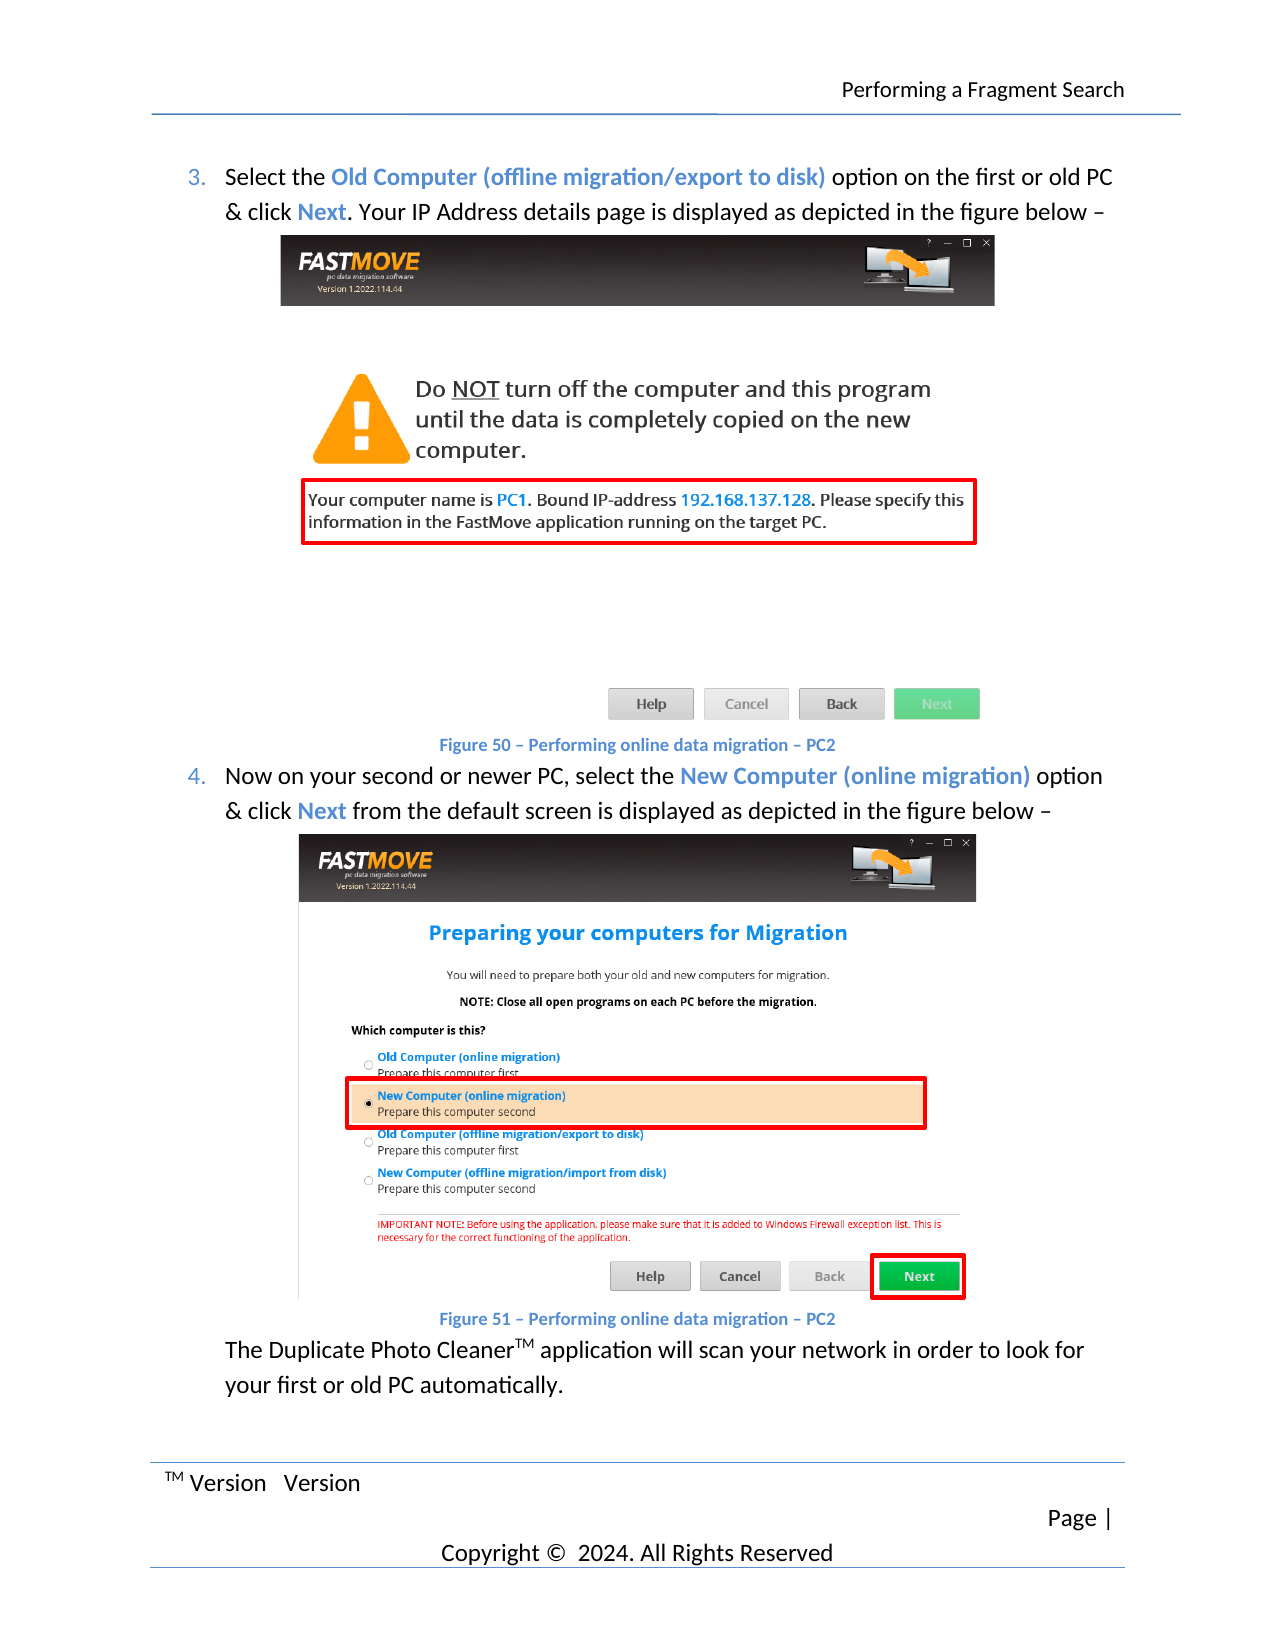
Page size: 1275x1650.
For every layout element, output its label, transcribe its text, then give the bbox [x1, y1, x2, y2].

picture [280, 235, 995, 725]
list The Duplicate Photo CleanerTM application will scan your network in order to look for your first or old PC automatically. [225, 1334, 1125, 1399]
list Select the Old Computer (offline migration/export to disk) option on the first or old PC & click Next. Your IP Address details page is displayed as depicted in the figure below – [187, 161, 1125, 227]
list Now on your second or newer PC, select the New Computer (online migration) option & click Next from the default screen is displayed as depicted in the figure below – [187, 760, 1125, 826]
picture [874, 1258, 962, 1295]
picture [298, 834, 977, 1299]
